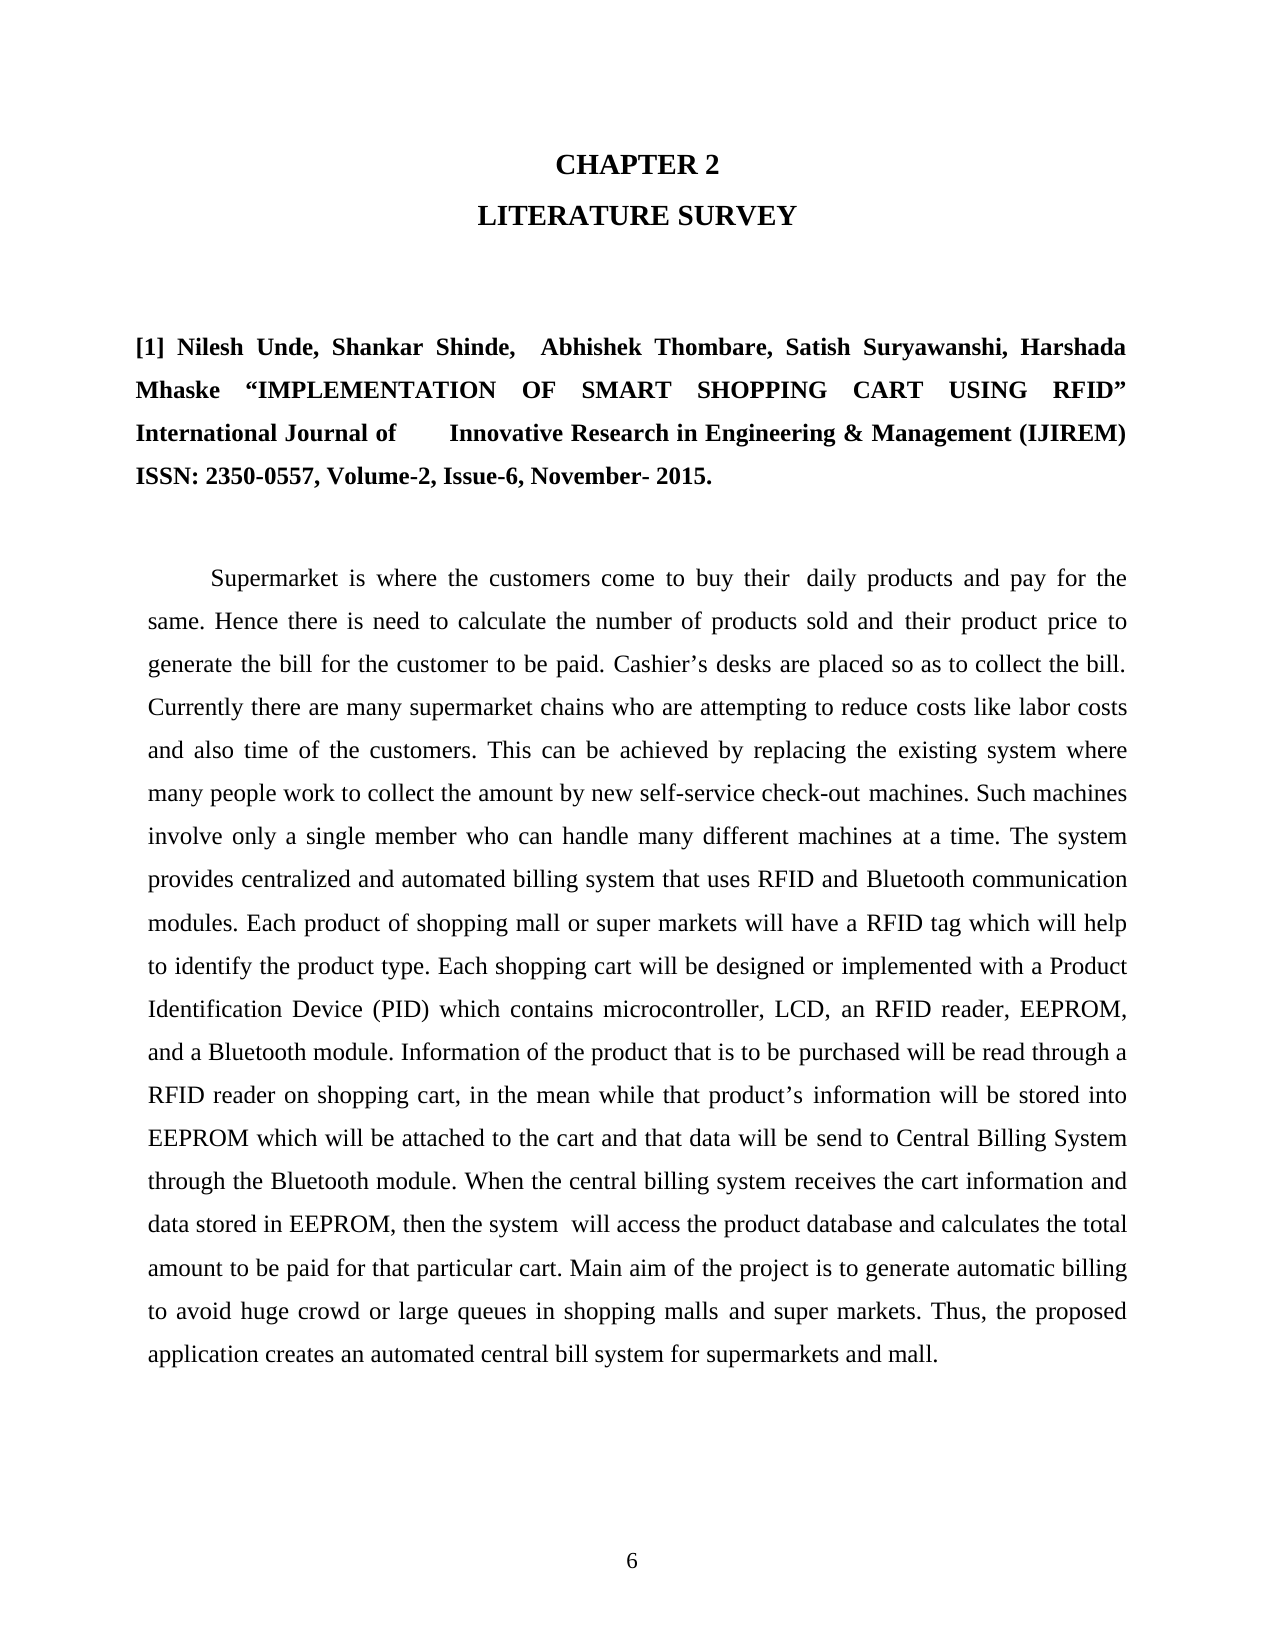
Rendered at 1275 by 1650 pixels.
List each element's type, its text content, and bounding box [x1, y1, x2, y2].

text Supermarket is where the customers come to buy their daily products and pay for the same. Hence there is need to calculate the number of products sold and their product price to generate the bill for the customer to be paid. Cashier’s desks are placed so as to collect the bill. Currently there are many supermarket chains who are attempting to reduce costs like labor costs and also time of the customers. This can be achieved by replacing the existing system where many people work to collect the amount by new self-service check-out machines. Such machines involve only a single member who can handle many different machines at a time. The system provides centralized and automated billing system that uses RFID and Bluetooth communication modules. Each product of shopping mall or super markets will have a RFID tag which will help to identify the product type. Each shopping cart will be designed or implemented with a Product Identification Device (PID) which contains microcontroller, LCD, an RFID reader, EEPROM, and a Bluetooth module. Information of the product that is to be purchased will be read through a RFID reader on shopping cart, in the mean while that product’s information will be stored into EEPROM which will be attached to the cart and that data will be send to Central Billing System through the Bluetooth module. When the central billing system receives the cart information and data stored in EEPROM, then the system will access the product database and calculates the total amount to be paid for that particular cart. Main aim of the project is to generate automatic billing to avoid huge crowd or large queues in shopping malls and super markets. Thus, the proposed application creates an automated central bill system for supermarkets and mall. [148, 563, 1127, 1368]
text [1] Nilesh Unde, Shankar Shinde, Abhishek Thombare, Satish Suryawanshi, Harshada Mhaske “IMPLEMENTATION OF SMART SHOPPING CART USING RFID” International Journal of Innovative Research in Engineering & Management (IJIREM) ISSN: 2350-0557, Volume-2, Issue-6, November- 2015. [135, 332, 1127, 490]
text CHAPTER 2 LITERATURE SURVEY [477, 147, 798, 231]
